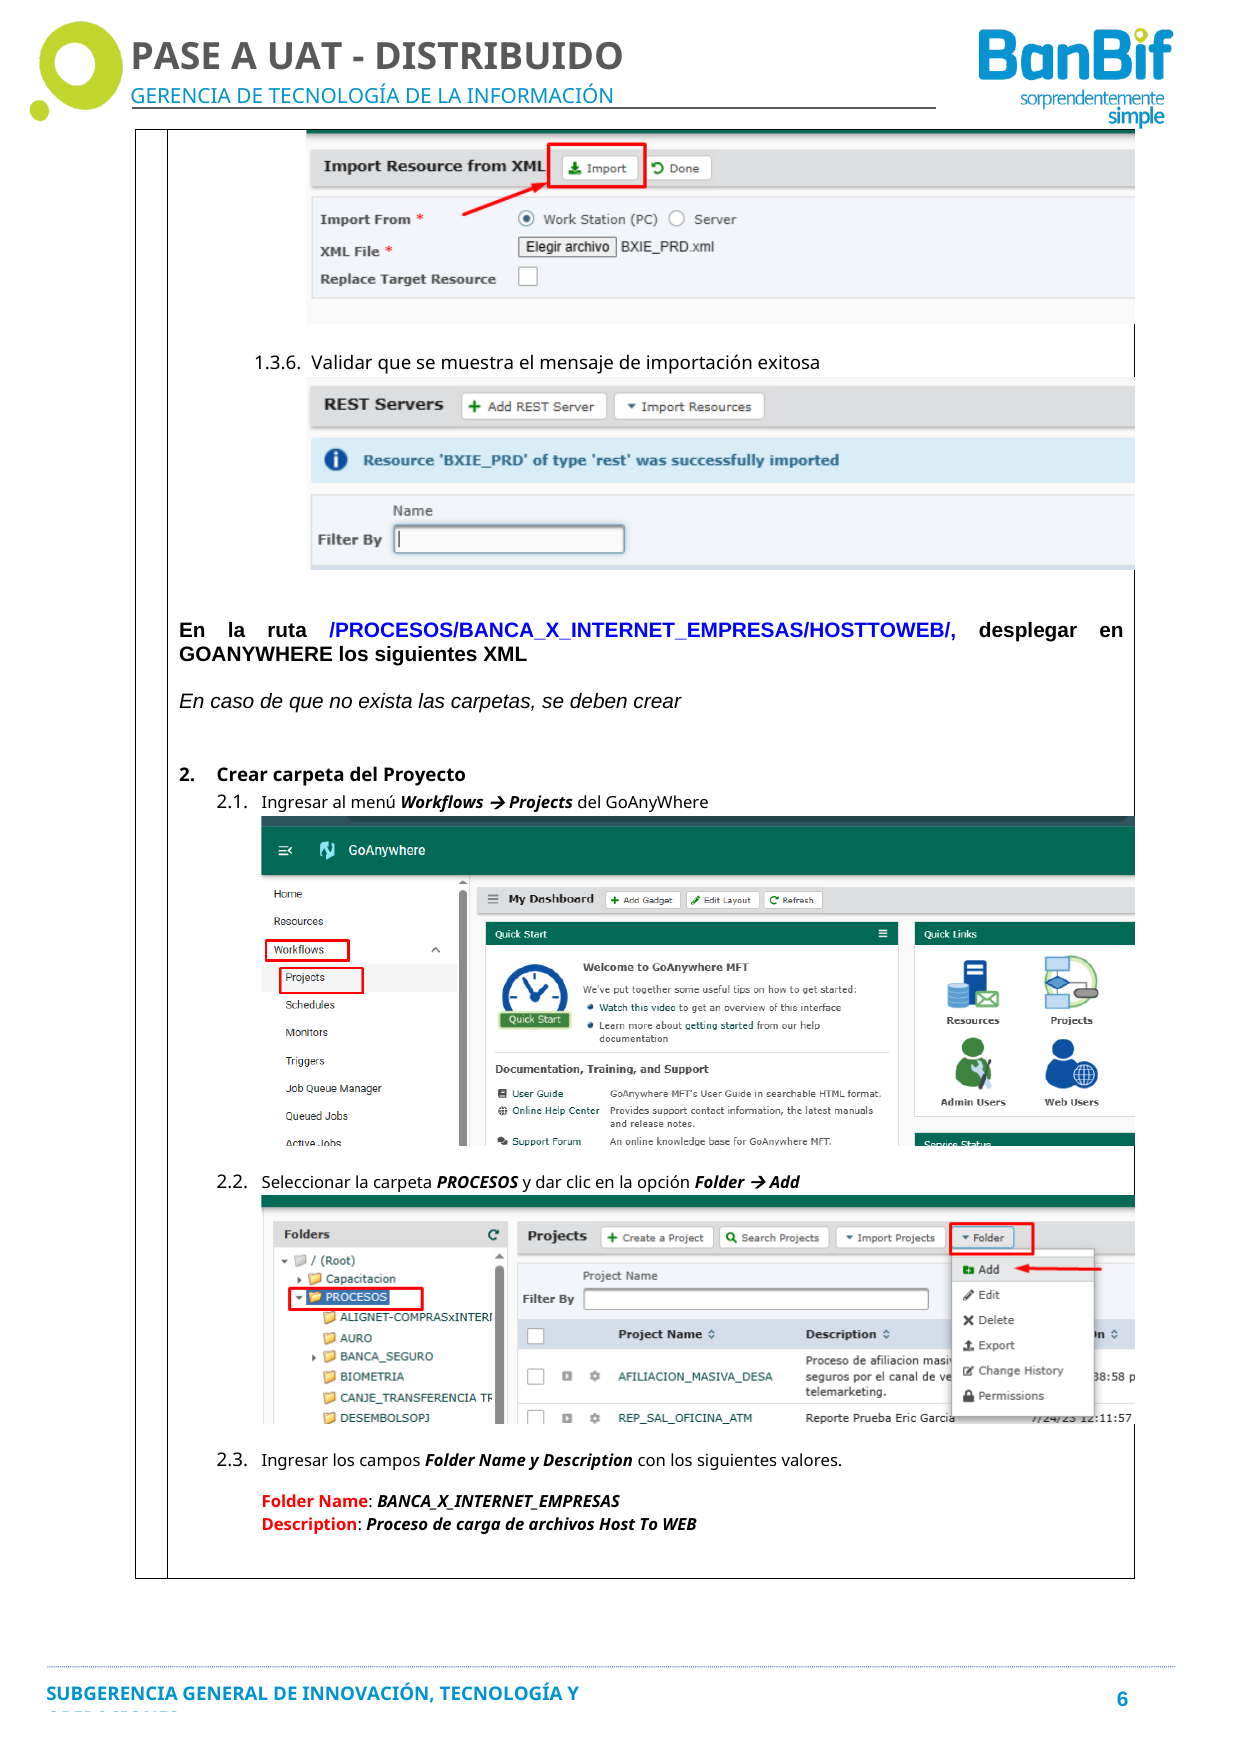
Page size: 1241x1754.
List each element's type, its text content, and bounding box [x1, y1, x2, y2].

table_header 1 [136, 130, 167, 1578]
picture [261, 1195, 1135, 1424]
picture [23, 14, 133, 130]
picture [306, 377, 1135, 570]
picture [306, 16, 1177, 324]
picture [261, 816, 1135, 1146]
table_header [168, 130, 1134, 1578]
